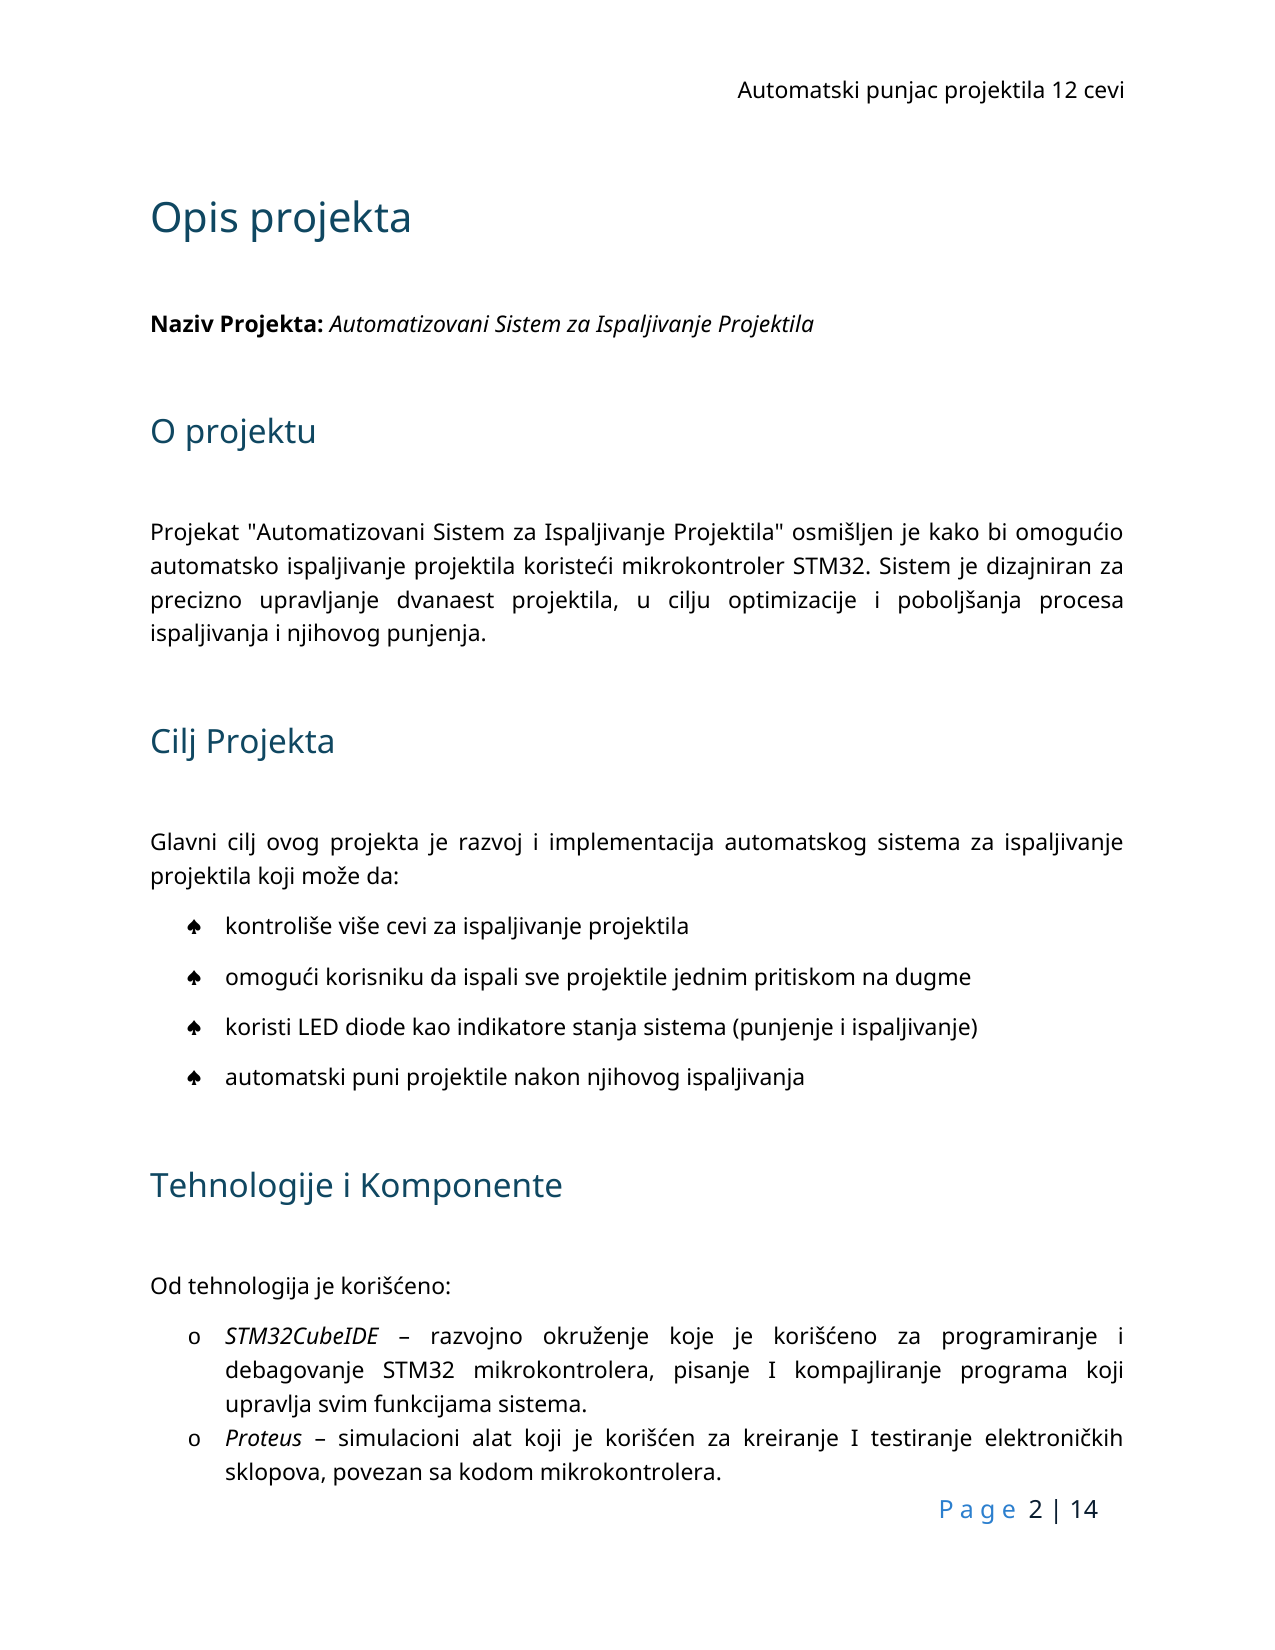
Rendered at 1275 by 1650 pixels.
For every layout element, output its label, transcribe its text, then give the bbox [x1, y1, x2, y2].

list kontroliše više cevi za ispaljivanje projektila [187, 910, 1125, 941]
text Projekat "Automatizovani Sistem za Ispaljivanje Projektila" osmišljen je kako bi omogućio automatsko ispaljivanje projektila koristeći mikrokontroler STM32. Sistem je dizajniran za precizno upravljanje dvanaest projektila, u cilju optimizacije i poboljšanja procesa ispaljivanja i njihovog punjenja. [150, 516, 1125, 648]
text Naziv Projekta: Automatizovani Sistem za Ispaljivanje Projektila [150, 307, 1125, 339]
list automatski puni projektile nakon njihovog ispaljivanja [187, 1061, 1125, 1092]
text Glavni cilj ovog projekta je razvoj i implementacija automatskog sistema za ispaljivanje projektila koji može da: [150, 826, 1125, 891]
list koristi LED diode kao indikatore stanja sistema (punjenje i ispaljivanje) [187, 1011, 1125, 1042]
subtitle O projektu [150, 408, 1125, 454]
subtitle Tehnologije i Komponente [150, 1162, 1125, 1207]
subtitle Opis projekta [150, 187, 1125, 244]
list omogući korisniku da ispali sve projektile jednim pritiskom na dugme [187, 960, 1125, 992]
list STM32CubeIDE – razvojno okruženje koje je korišćeno za programiranje i debagovanje STM32 mikrokontrolera, pisanje I kompajliranje programa koji upravlja svim funkcijama sistema. [187, 1320, 1125, 1419]
subtitle Cilj Projekta [150, 718, 1125, 763]
text Od tehnologija je korišćeno: [150, 1270, 1125, 1301]
list Proteus – simulacioni alat koji je korišćen za kreiranje I testiranje elektroničkih sklopova, povezan sa kodom mikrokontrolera. [187, 1422, 1125, 1487]
